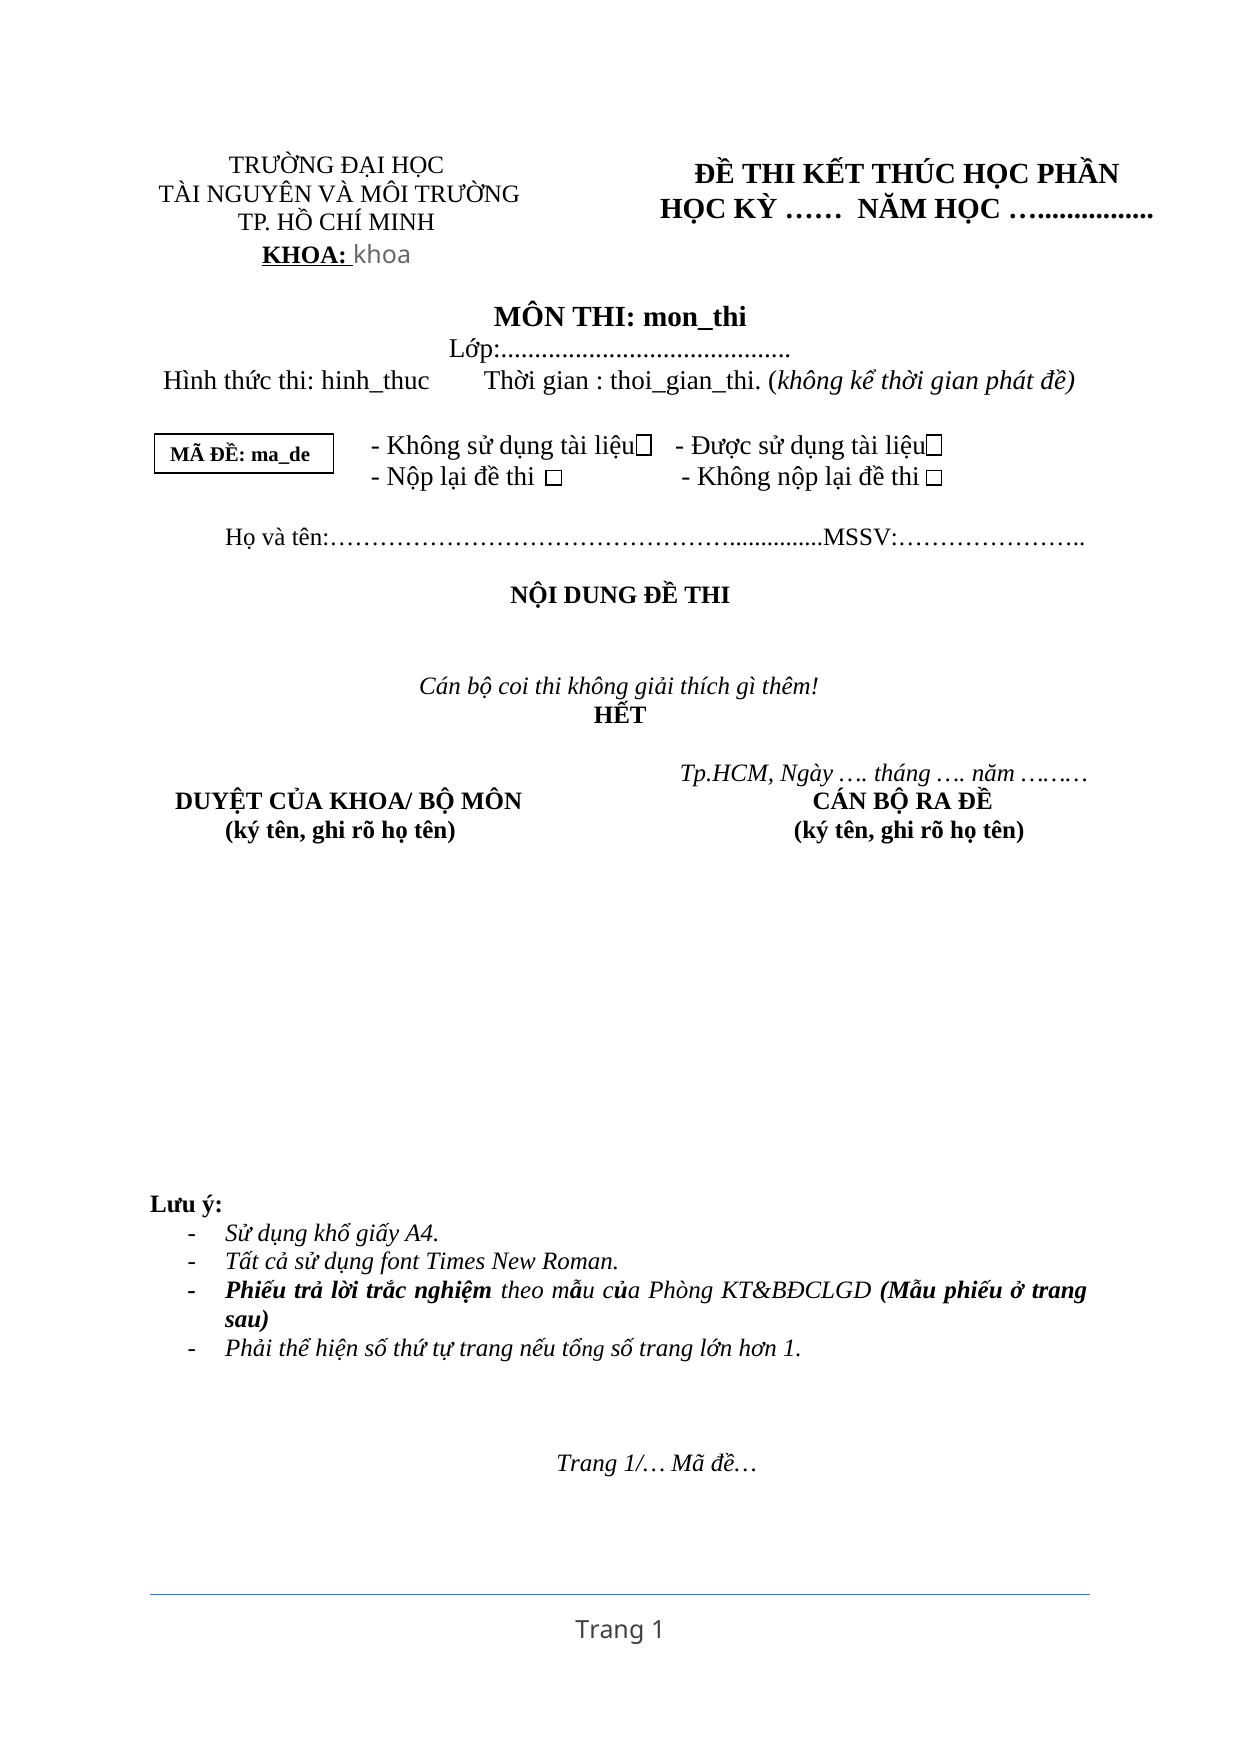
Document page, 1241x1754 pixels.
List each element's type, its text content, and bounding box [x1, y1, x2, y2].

text - Không sử dụng tài liệu - Được sử dụng tài liệu [150, 429, 1090, 460]
text Cán bộ coi thi không giải thích gì thêm! [150, 671, 1090, 700]
table_header ĐỀ THI KẾT THÚC HỌC PHẦN HỌC KỲ …… NĂM HỌC …................ [623, 150, 1191, 270]
text Lưu ý: [150, 1189, 1090, 1218]
list Sử dụng khổ giấy A4. [187, 1218, 1090, 1246]
list Tất cả sử dụng font Times New Roman. [187, 1246, 1090, 1275]
text Lớp:........................................... [150, 333, 1090, 364]
text Tp.HCM, Ngày …. tháng …. năm ……… [150, 758, 1090, 786]
text Hình thức thi: Thời gian : . (không kể thời gian phát đề) [150, 364, 1090, 395]
text - Nộp lại đề thi - Không nộp lại đề thi [150, 460, 1090, 491]
text MÔN THI: [150, 299, 1090, 333]
table_header TRƯỜNG ĐẠI HỌC TÀI NGUYÊN VÀ MÔI TRƯỜNG TP. HỒ CHÍ MINH KHOA: [50, 150, 623, 270]
text NỘI DUNG ĐỀ THI [150, 580, 1090, 609]
text (ký tên, ghi rõ họ tên) (ký tên, ghi rõ họ tên) [150, 815, 1090, 844]
text DUYỆT CỦA KHOA/ BỘ MÔN CÁN BỘ RA ĐỀ [150, 786, 1090, 815]
list Phải thể hiện số thứ tự trang nếu tổng số trang lớn hơn 1. [187, 1333, 1090, 1361]
list Phiếu trả lời trắc nghiệm theo mẫu của Phòng KT&BĐCLGD (Mẫu phiếu ở trang sau) [187, 1275, 1090, 1333]
list Trang 1/… Mã đề… [225, 1448, 1090, 1511]
text Họ và tên:…………………………………………...............MSSV:………………….. [150, 522, 1090, 551]
text HẾT [150, 700, 1090, 729]
